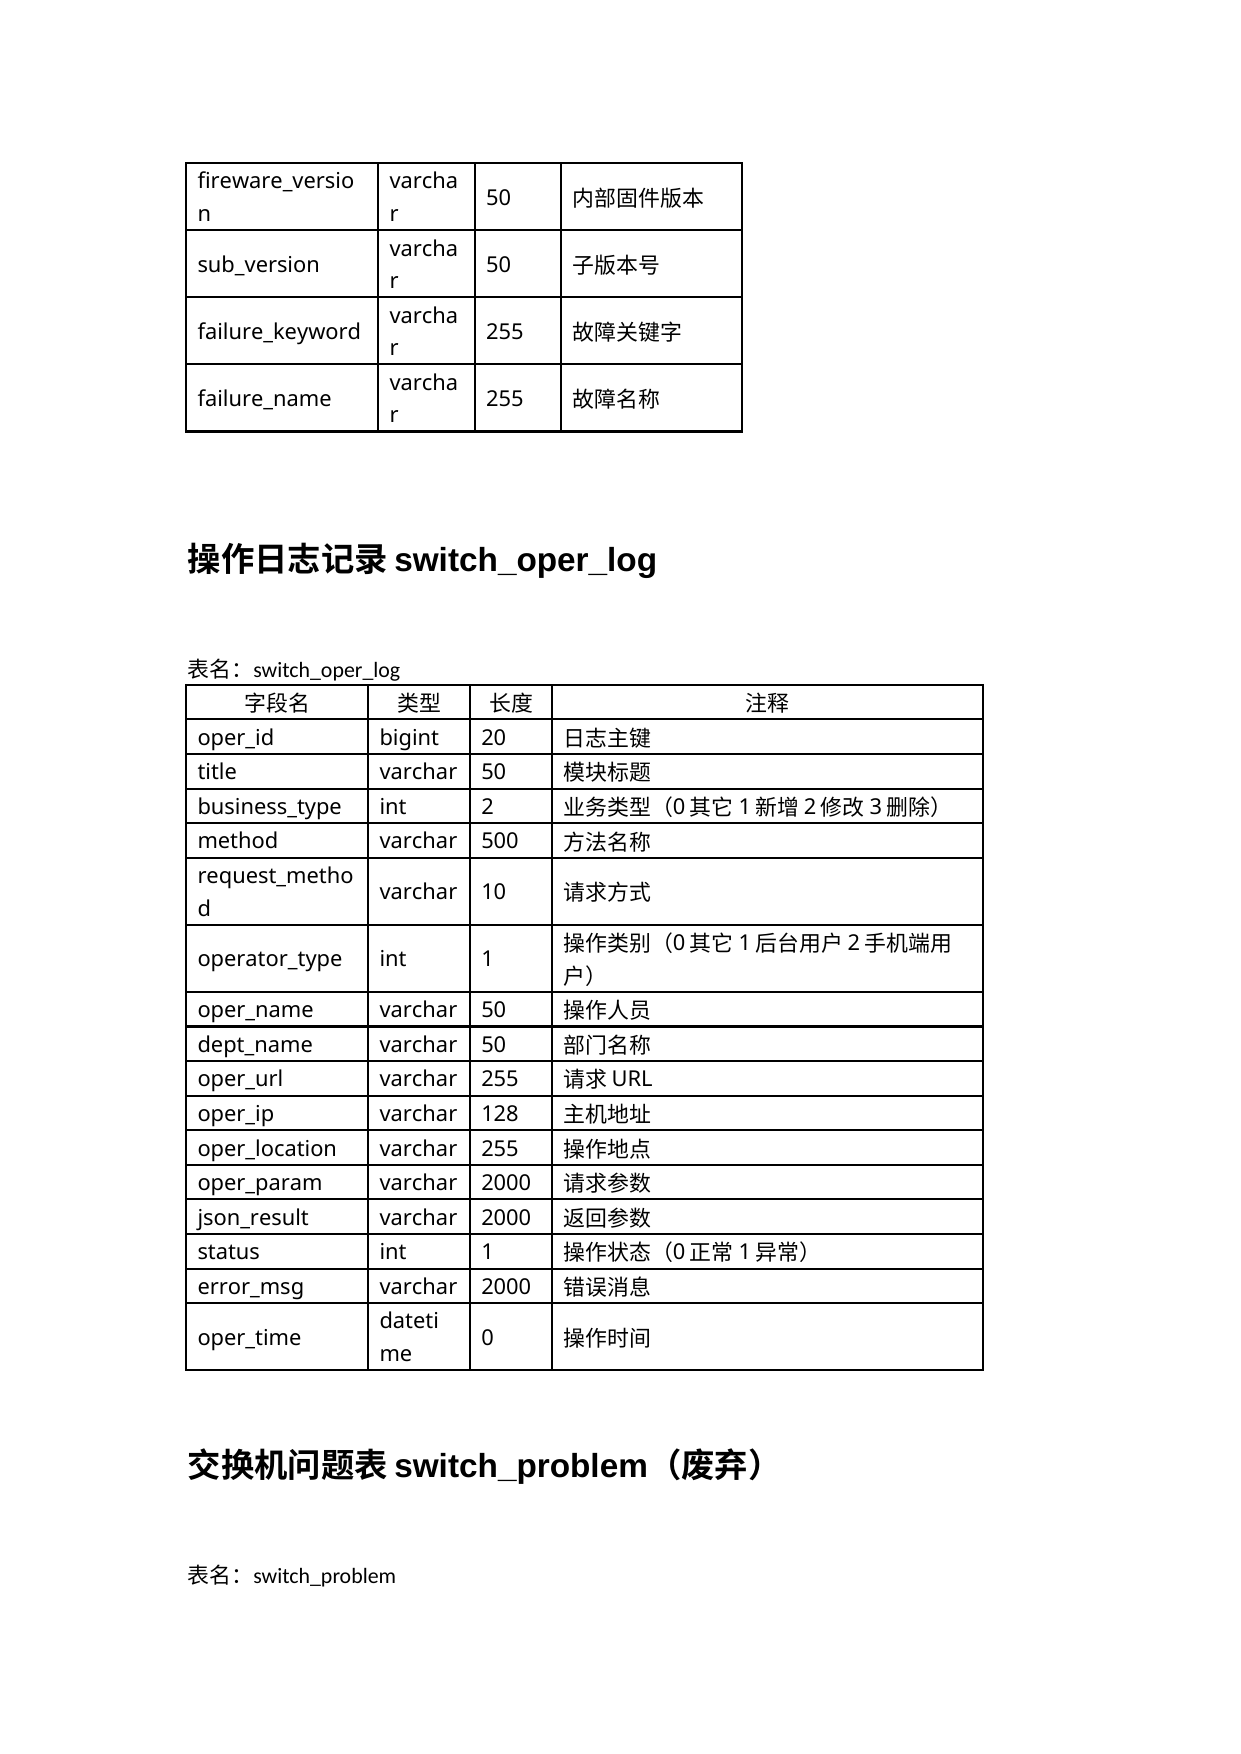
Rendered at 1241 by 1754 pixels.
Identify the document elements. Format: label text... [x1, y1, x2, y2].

table_cell business_type [187, 790, 367, 822]
table_cell 操作状态（0正常 1异常） [553, 1235, 982, 1267]
subtitle 操作日志记录switch_oper_log [187, 524, 1053, 589]
table_cell int [369, 790, 469, 822]
table_cell 子版本号 [562, 231, 741, 296]
subtitle 交换机问题表switch_problem（废弃） [187, 1431, 1053, 1496]
table_cell dept_name [187, 1028, 367, 1060]
table_header 注释 [553, 686, 982, 718]
table_cell varchar [369, 824, 469, 857]
table_cell 128 [471, 1097, 551, 1129]
table_cell 50 [471, 755, 551, 787]
table_cell 0 [471, 1304, 551, 1369]
table_cell varchar [379, 164, 474, 229]
table_cell 故障关键字 [562, 298, 741, 363]
table_cell varchar [379, 231, 474, 296]
table_cell bigint [369, 720, 469, 753]
table_header 长度 [471, 686, 551, 718]
table_cell int [369, 926, 469, 991]
table_cell status [187, 1235, 367, 1267]
table_cell 方法名称 [553, 824, 982, 857]
table_cell oper_param [187, 1166, 367, 1198]
table_cell 部门名称 [553, 1028, 982, 1060]
table_cell 255 [471, 1131, 551, 1164]
table_cell error_msg [187, 1270, 367, 1302]
table_cell varchar [369, 1062, 469, 1094]
text 表名：switch_oper_log [187, 651, 1053, 684]
table_cell 2000 [471, 1166, 551, 1198]
table_cell 主机地址 [553, 1097, 982, 1129]
table_cell varchar [379, 365, 474, 430]
table_cell 255 [476, 298, 560, 363]
table_cell 操作时间 [553, 1304, 982, 1369]
table_cell 50 [471, 993, 551, 1025]
table_cell varchar [369, 1028, 469, 1060]
table_cell 操作类别（0其它 1后台用户 2手机端用户） [553, 926, 982, 991]
table_cell varchar [379, 298, 474, 363]
table_cell 50 [476, 231, 560, 296]
table_cell oper_url [187, 1062, 367, 1094]
table_cell 操作地点 [553, 1131, 982, 1164]
table_cell varchar [369, 1200, 469, 1233]
table_cell failure_name [187, 365, 377, 430]
table_cell 请求参数 [553, 1166, 982, 1198]
table_cell varchar [369, 1166, 469, 1198]
table_cell 请求URL [553, 1062, 982, 1094]
table_cell 255 [476, 365, 560, 430]
table_cell 1 [471, 926, 551, 991]
table_cell 业务类型（0其它 1新增 2修改 3删除） [553, 790, 982, 822]
table_header 类型 [369, 686, 469, 718]
table_cell operator_type [187, 926, 367, 991]
table_cell 20 [471, 720, 551, 753]
table_cell oper_ip [187, 1097, 367, 1129]
table_cell json_result [187, 1200, 367, 1233]
table_cell varchar [369, 1097, 469, 1129]
table_cell varchar [369, 1131, 469, 1164]
table_cell 日志主键 [553, 720, 982, 753]
table_cell request_method [187, 859, 367, 924]
table_cell datetime [369, 1304, 469, 1369]
table_cell 错误消息 [553, 1270, 982, 1302]
table_cell 请求方式 [553, 859, 982, 924]
table_header 字段名 [187, 686, 367, 718]
table_cell 255 [471, 1062, 551, 1094]
table_cell varchar [369, 755, 469, 787]
table_cell oper_id [187, 720, 367, 753]
table_cell sub_version [187, 231, 377, 296]
table_cell varchar [369, 1270, 469, 1302]
table_cell 50 [471, 1028, 551, 1060]
table_cell 50 [476, 164, 560, 229]
table_cell 10 [471, 859, 551, 924]
table_cell 500 [471, 824, 551, 857]
table_cell fireware_version [187, 164, 377, 229]
table_cell varchar [369, 993, 469, 1025]
table_cell 2000 [471, 1200, 551, 1233]
table_cell method [187, 824, 367, 857]
table_cell 故障名称 [562, 365, 741, 430]
table_cell oper_name [187, 993, 367, 1025]
text 表名：switch_problem [187, 1558, 1053, 1590]
table_cell failure_keyword [187, 298, 377, 363]
table_cell 2000 [471, 1270, 551, 1302]
table_cell 2 [471, 790, 551, 822]
table_cell varchar [369, 859, 469, 924]
table_cell 1 [471, 1235, 551, 1267]
table_cell 操作人员 [553, 993, 982, 1025]
table_cell 返回参数 [553, 1200, 982, 1233]
table_cell title [187, 755, 367, 787]
table_cell 模块标题 [553, 755, 982, 787]
table_cell 内部固件版本 [562, 164, 741, 229]
table_cell int [369, 1235, 469, 1267]
table_cell oper_time [187, 1304, 367, 1369]
table_cell oper_location [187, 1131, 367, 1164]
